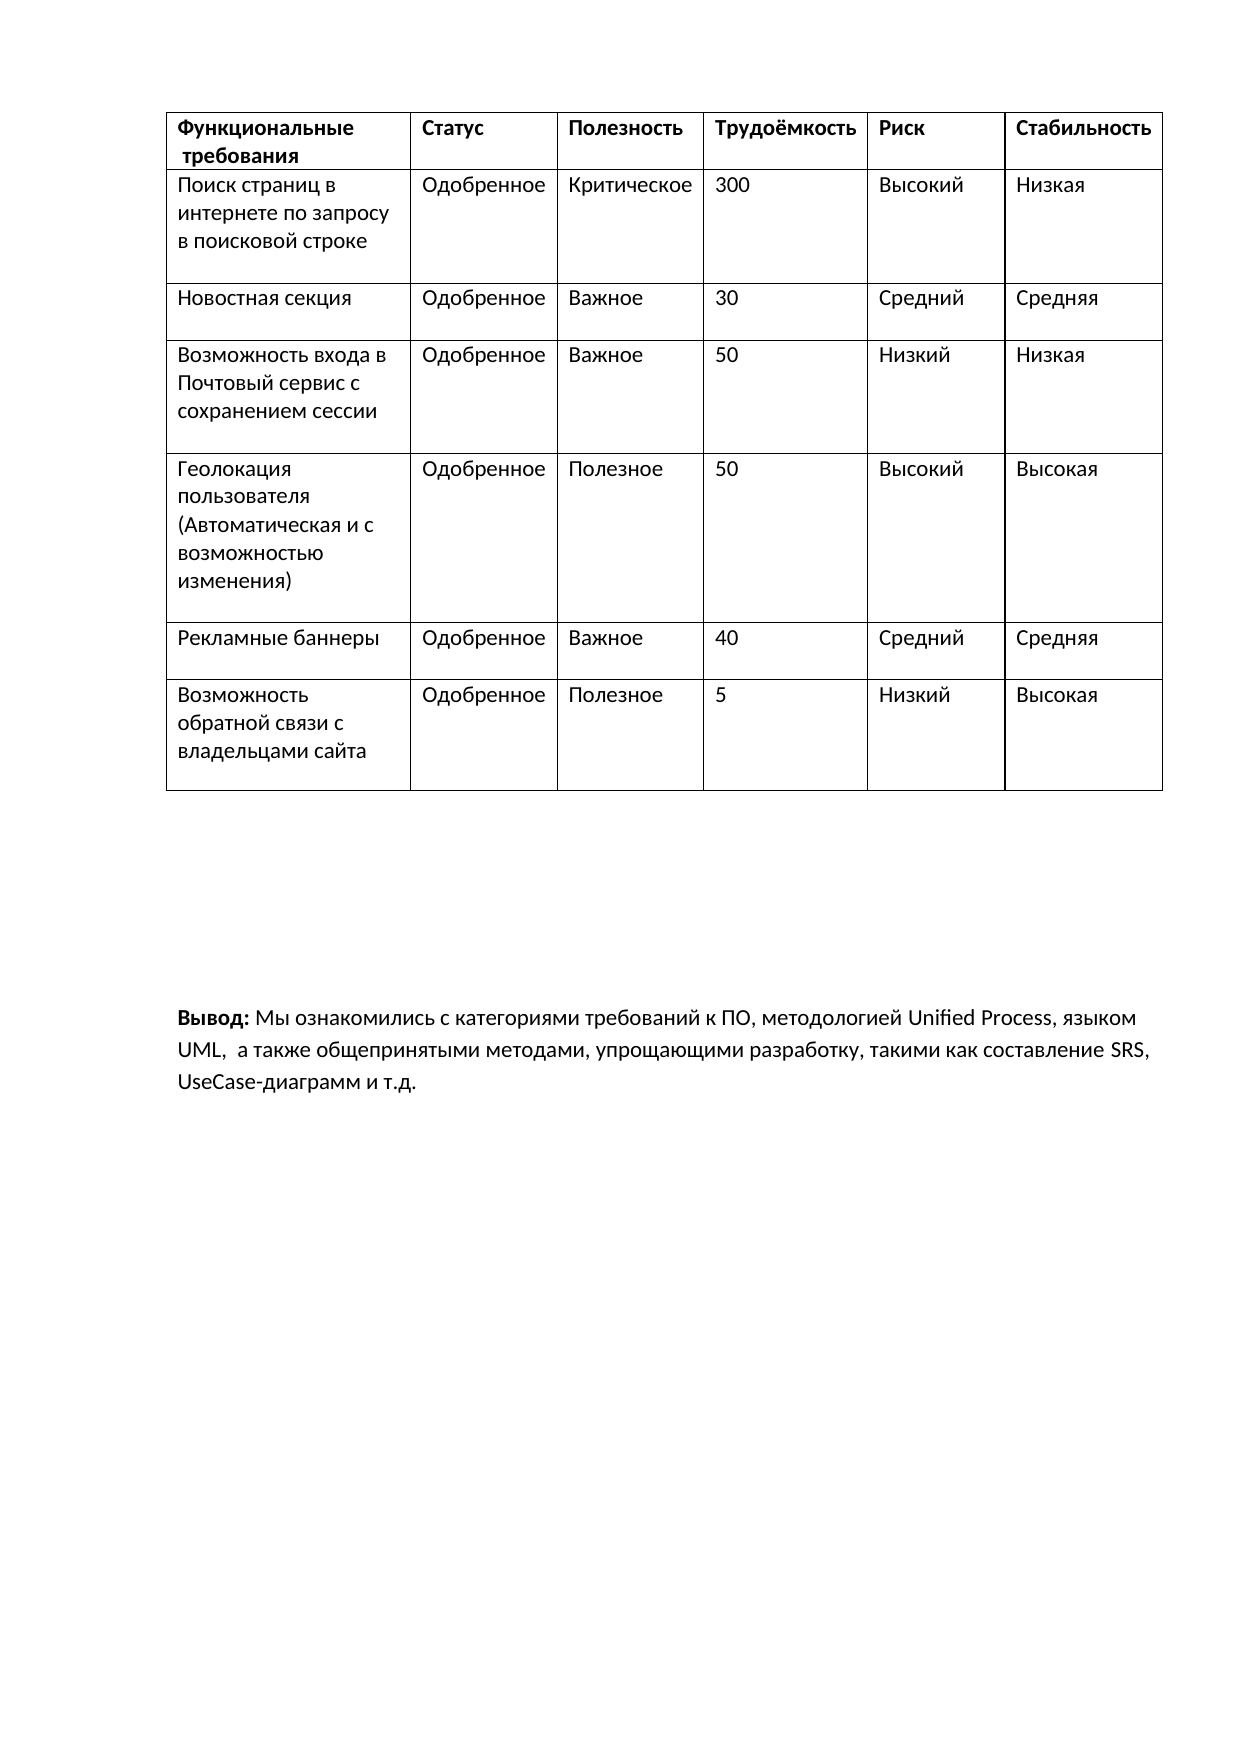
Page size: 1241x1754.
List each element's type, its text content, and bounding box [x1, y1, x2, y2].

table_header Стабильность [1006, 113, 1162, 169]
table_cell Важное [558, 284, 703, 339]
table_cell Одобренное [411, 341, 557, 453]
table_cell Критическое [558, 170, 703, 282]
table_cell Средний [868, 623, 1004, 679]
table_cell Высокий [868, 170, 1004, 282]
table_cell 50 [704, 454, 867, 622]
table_header Статус [411, 113, 557, 169]
table_cell Низкий [868, 680, 1004, 790]
table_cell 300 [704, 170, 867, 282]
table_cell Одобренное [411, 680, 557, 790]
table_cell Новостная секция [167, 284, 410, 339]
table_header Риск [868, 113, 1004, 169]
table_cell Возможность обратной связи с владельцами сайта [167, 680, 410, 790]
table_cell 5 [704, 680, 867, 790]
table_cell Возможность входа в Почтовый сервис с сохранением сессии [167, 341, 410, 453]
table_header Трудоёмкость [704, 113, 867, 169]
table_cell Высокая [1006, 680, 1162, 790]
table_header Полезность [558, 113, 703, 169]
table_cell 30 [704, 284, 867, 339]
table_header Функциональные требования [167, 113, 410, 169]
table_cell Одобренное [411, 623, 557, 679]
table_cell Одобренное [411, 284, 557, 339]
text Вывод: Мы ознакомились с категориями требований к ПО, методологией Unified Process, языком UML, а также общепринятыми методами, упрощающими разработку, такими как составление SRS, UseCase-диаграмм и т.д. [177, 1003, 1152, 1095]
table_cell Одобренное [411, 454, 557, 622]
table_cell Низкая [1006, 341, 1162, 453]
table_cell Рекламные баннеры [167, 623, 410, 679]
table_cell Важное [558, 341, 703, 453]
table_cell Низкая [1006, 170, 1162, 282]
table_cell Поиск страниц в интернете по запросу в поисковой строке [167, 170, 410, 282]
table_cell Средний [868, 284, 1004, 339]
table_cell Полезное [558, 454, 703, 622]
table_cell Полезное [558, 680, 703, 790]
table_cell Одобренное [411, 170, 557, 282]
table_cell Высокая [1006, 454, 1162, 622]
table_cell Средняя [1006, 623, 1162, 679]
table_cell Низкий [868, 341, 1004, 453]
table_cell 40 [704, 623, 867, 679]
table_cell 50 [704, 341, 867, 453]
table_cell Геолокация пользователя (Автоматическая и с возможностью изменения) [167, 454, 410, 622]
table_cell Средняя [1006, 284, 1162, 339]
table_cell Высокий [868, 454, 1004, 622]
table_cell Важное [558, 623, 703, 679]
